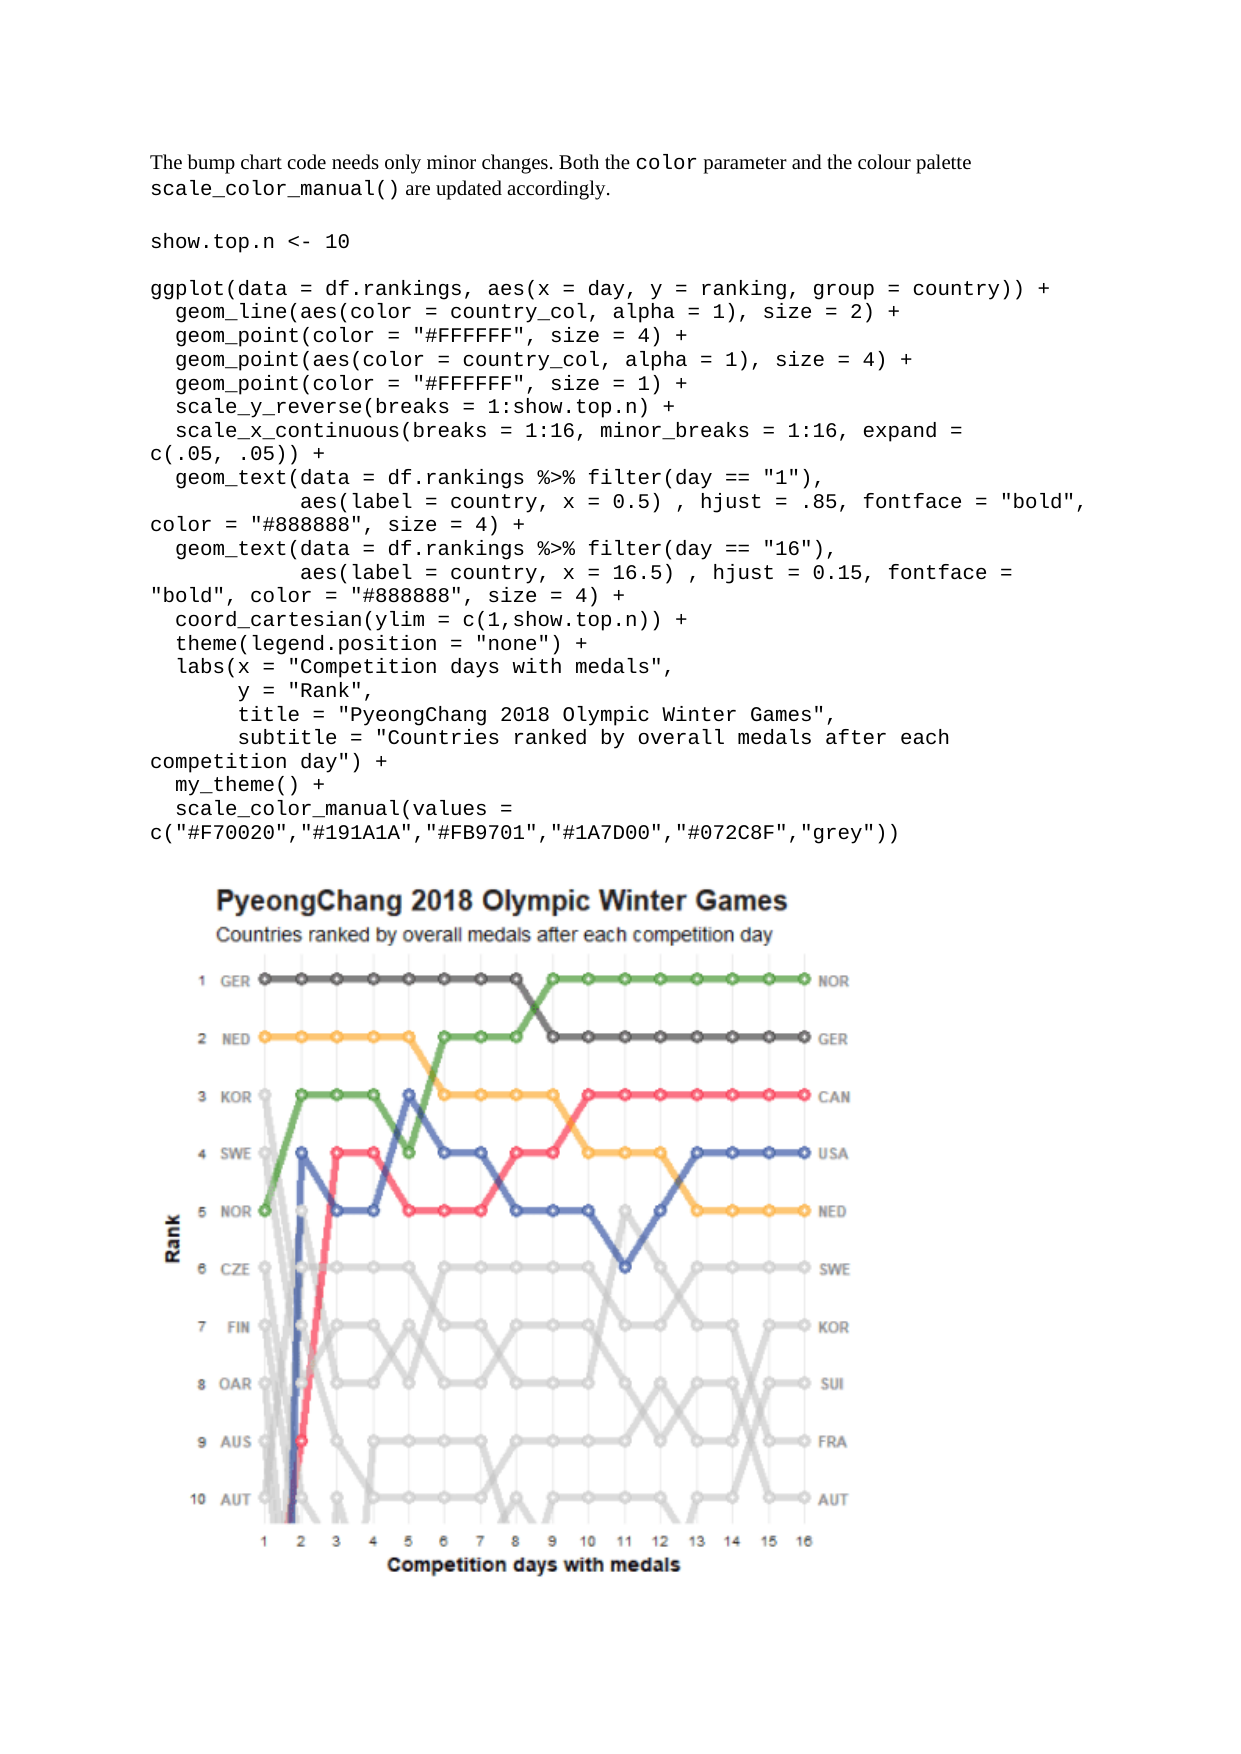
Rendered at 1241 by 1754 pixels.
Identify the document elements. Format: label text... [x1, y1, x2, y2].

text coord_cartesian(ylim = c(1,show.top.n)) + [150, 609, 1090, 633]
text my_theme() + [150, 774, 1090, 798]
text geom_line(aes(color = country_col, alpha = 1), size = 2) + [150, 302, 1090, 325]
text The bump chart code needs only minor changes. Both the color parameter and the colour palette scale_color_manual() are updated accordingly. [150, 150, 1090, 201]
text geom_point(aes(color = country_col, alpha = 1), size = 4) + [150, 349, 1090, 372]
text aes(label = country, x = 16.5) , hjust = 0.15, fontface = "bold", color = "#888888", size = 4) + [150, 562, 1090, 609]
text scale_y_reverse(breaks = 1:show.top.n) + [150, 396, 1090, 420]
text geom_point(color = "#FFFFFF", size = 4) + [150, 325, 1090, 349]
text geom_text(data = df.rankings %>% filter(day == "1"), [150, 467, 1090, 491]
text scale_color_manual(values = c("#F70020","#191A1A","#FB9701","#1A7D00","#072C8F","grey")) [150, 798, 1090, 845]
text title = "PyeongChang 2018 Olympic Winter Games", [150, 703, 1090, 727]
picture [150, 874, 862, 1586]
text geom_text(data = df.rankings %>% filter(day == "16"), [150, 538, 1090, 562]
text aes(label = country, x = 0.5) , hjust = .85, fontface = "bold", color = "#888888", size = 4) + [150, 491, 1090, 538]
text scale_x_continuous(breaks = 1:16, minor_breaks = 1:16, expand = c(.05, .05)) + [150, 420, 1090, 467]
text geom_point(color = "#FFFFFF", size = 1) + [150, 372, 1090, 396]
text show.top.n <- 10 [150, 231, 1090, 254]
text y = "Rank", [150, 680, 1090, 703]
text theme(legend.position = "none") + [150, 633, 1090, 656]
text ggplot(data = df.rankings, aes(x = day, y = ranking, group = country)) + [150, 278, 1090, 302]
text subtitle = "Countries ranked by overall medals after each competition day") + [150, 727, 1090, 774]
text labs(x = "Competition days with medals", [150, 656, 1090, 680]
